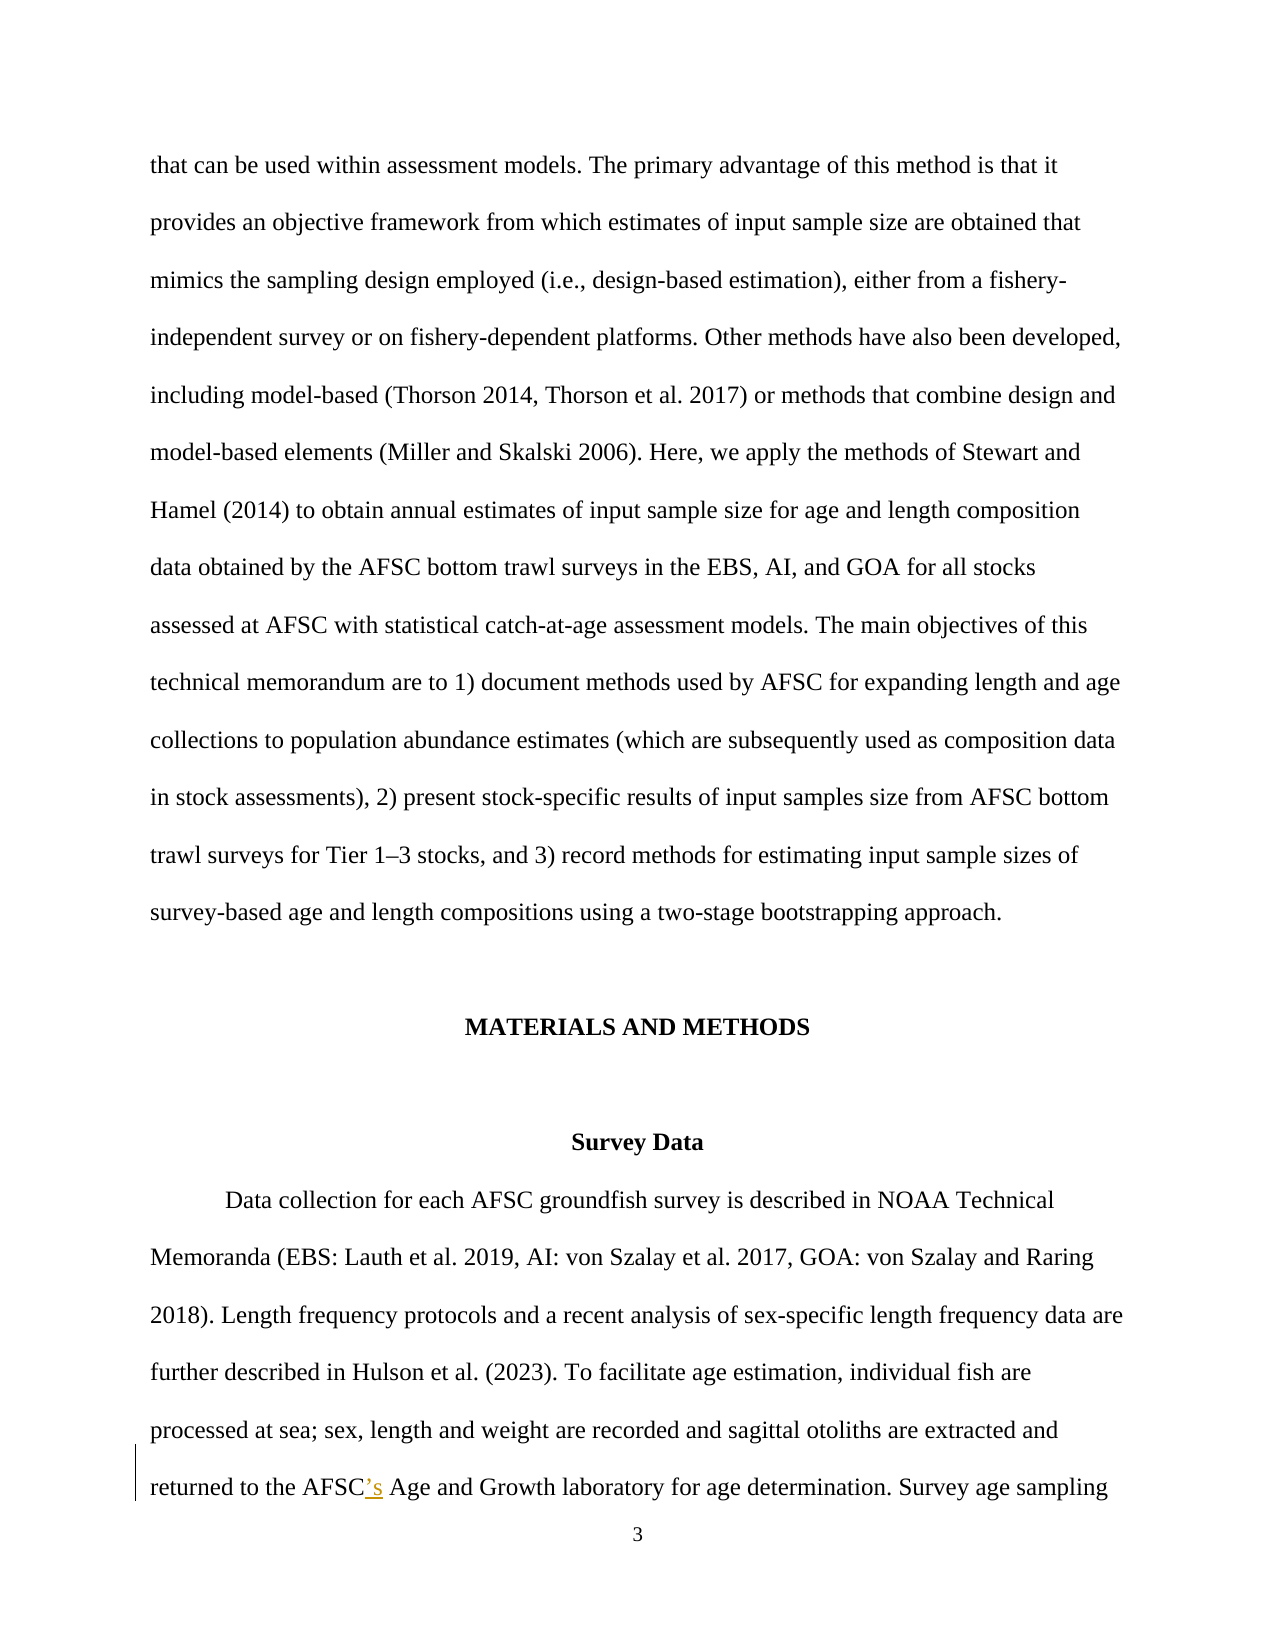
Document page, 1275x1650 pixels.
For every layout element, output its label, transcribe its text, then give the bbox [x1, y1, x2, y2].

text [150, 1185, 1125, 1501]
subtitle Survey Data [150, 1127, 1125, 1156]
subtitle MATERIALS AND METHODS [150, 1012, 1125, 1041]
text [150, 150, 1125, 926]
